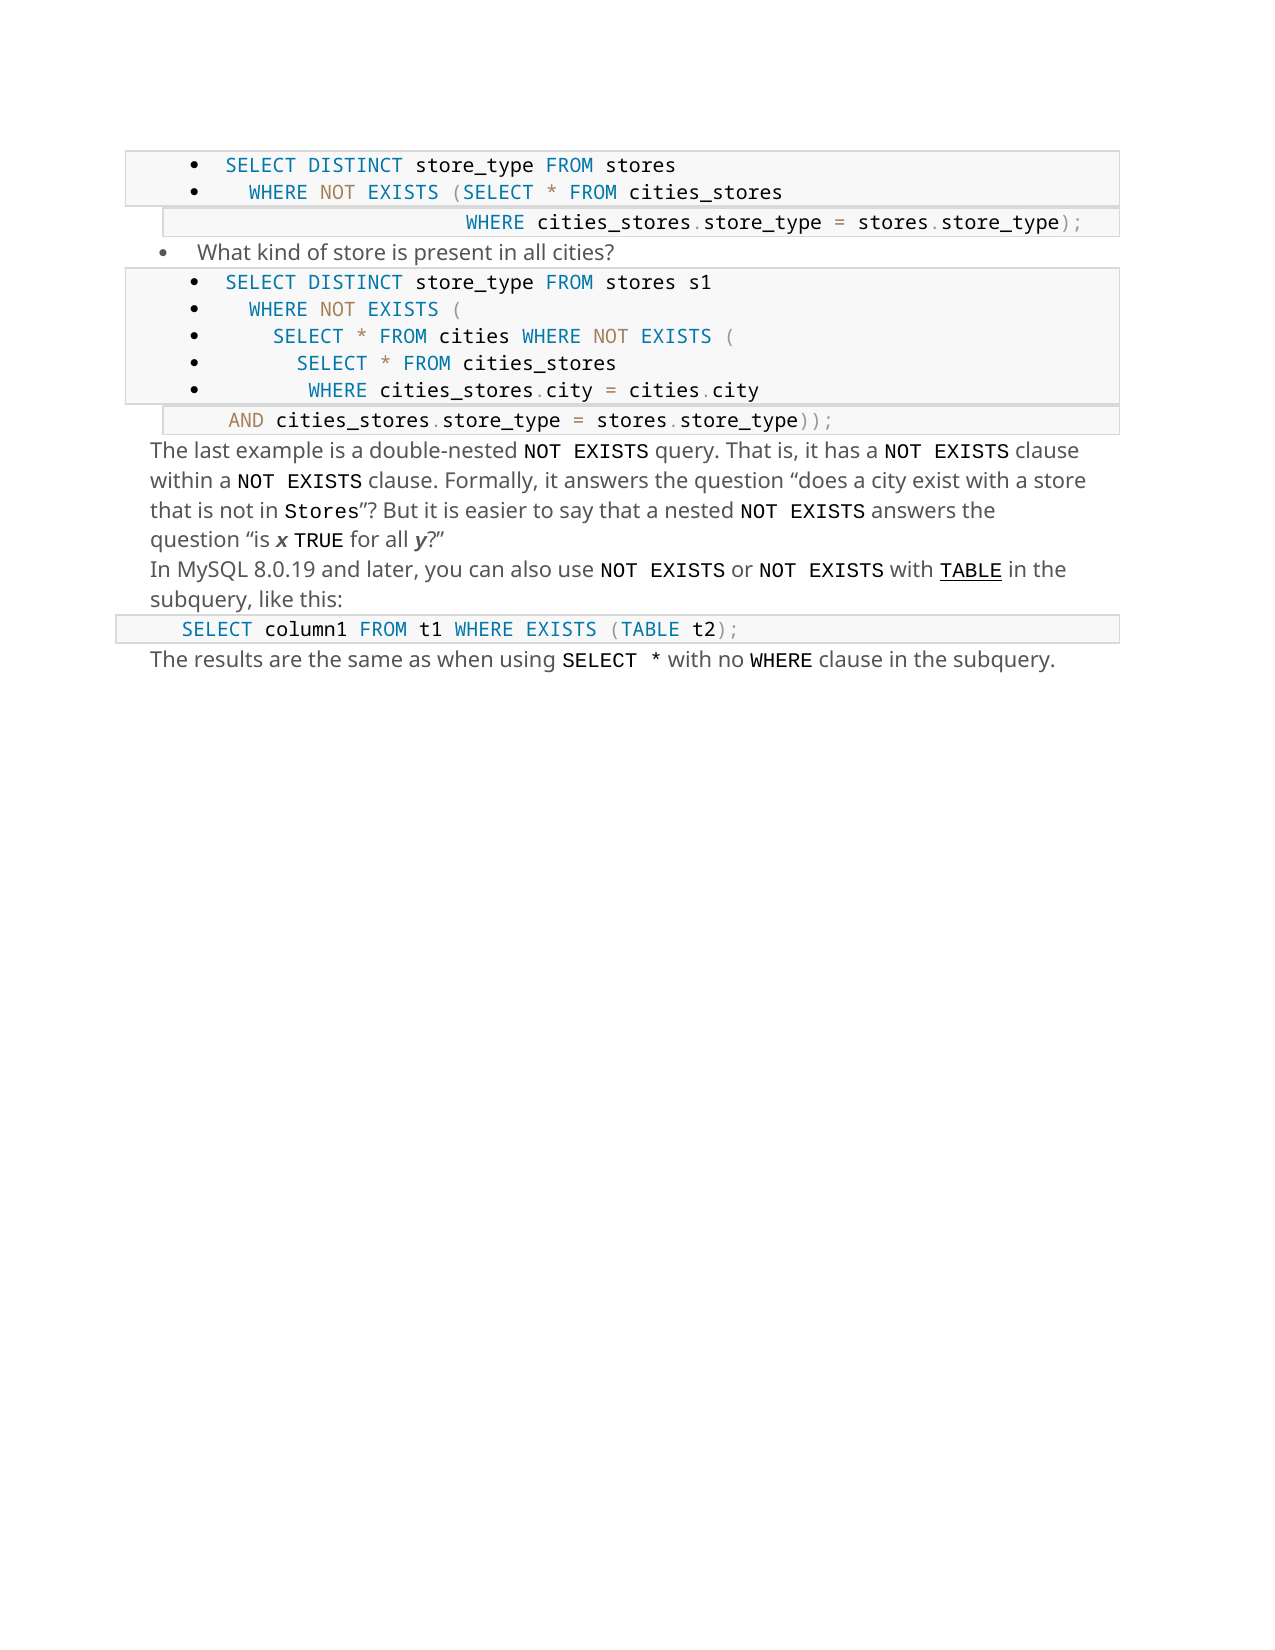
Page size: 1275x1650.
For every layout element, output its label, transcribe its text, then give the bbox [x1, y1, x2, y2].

list SELECT DISTINCT store_type FROM stores s1 [126, 269, 1119, 294]
text In MySQL 8.0.19 and later, you can also use NOT EXISTS or NOT EXISTS with TABLE in the subquery, like this: [150, 554, 1125, 614]
list SELECT * FROM cities WHERE NOT EXISTS ( [126, 321, 1119, 348]
list WHERE NOT EXISTS (SELECT * FROM cities_stores [126, 177, 1119, 205]
list What kind of store is present in all cities? [159, 237, 1125, 267]
text SELECT column1 FROM t1 WHERE EXISTS (TABLE t2); [117, 616, 1119, 642]
text The results are the same as when using SELECT * with no WHERE clause in the subquery. [150, 644, 1125, 674]
list SELECT * FROM cities_stores [126, 348, 1119, 375]
text AND cities_stores.store_type = stores.store_type)); [164, 407, 1119, 434]
list SELECT DISTINCT store_type FROM stores [126, 152, 1119, 177]
list WHERE NOT EXISTS ( [126, 294, 1119, 321]
list WHERE cities_stores.city = cities.city [126, 375, 1119, 403]
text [164, 209, 1119, 236]
text The last example is a double-nested NOT EXISTS query. That is, it has a NOT EXISTS clause within a NOT EXISTS clause. Formally, it answers the question “does a city exist with a store that is not in Stores”? But it is easier to say that a nested NOT EXISTS answers the question “is x TRUE for all y?” [150, 435, 1125, 554]
